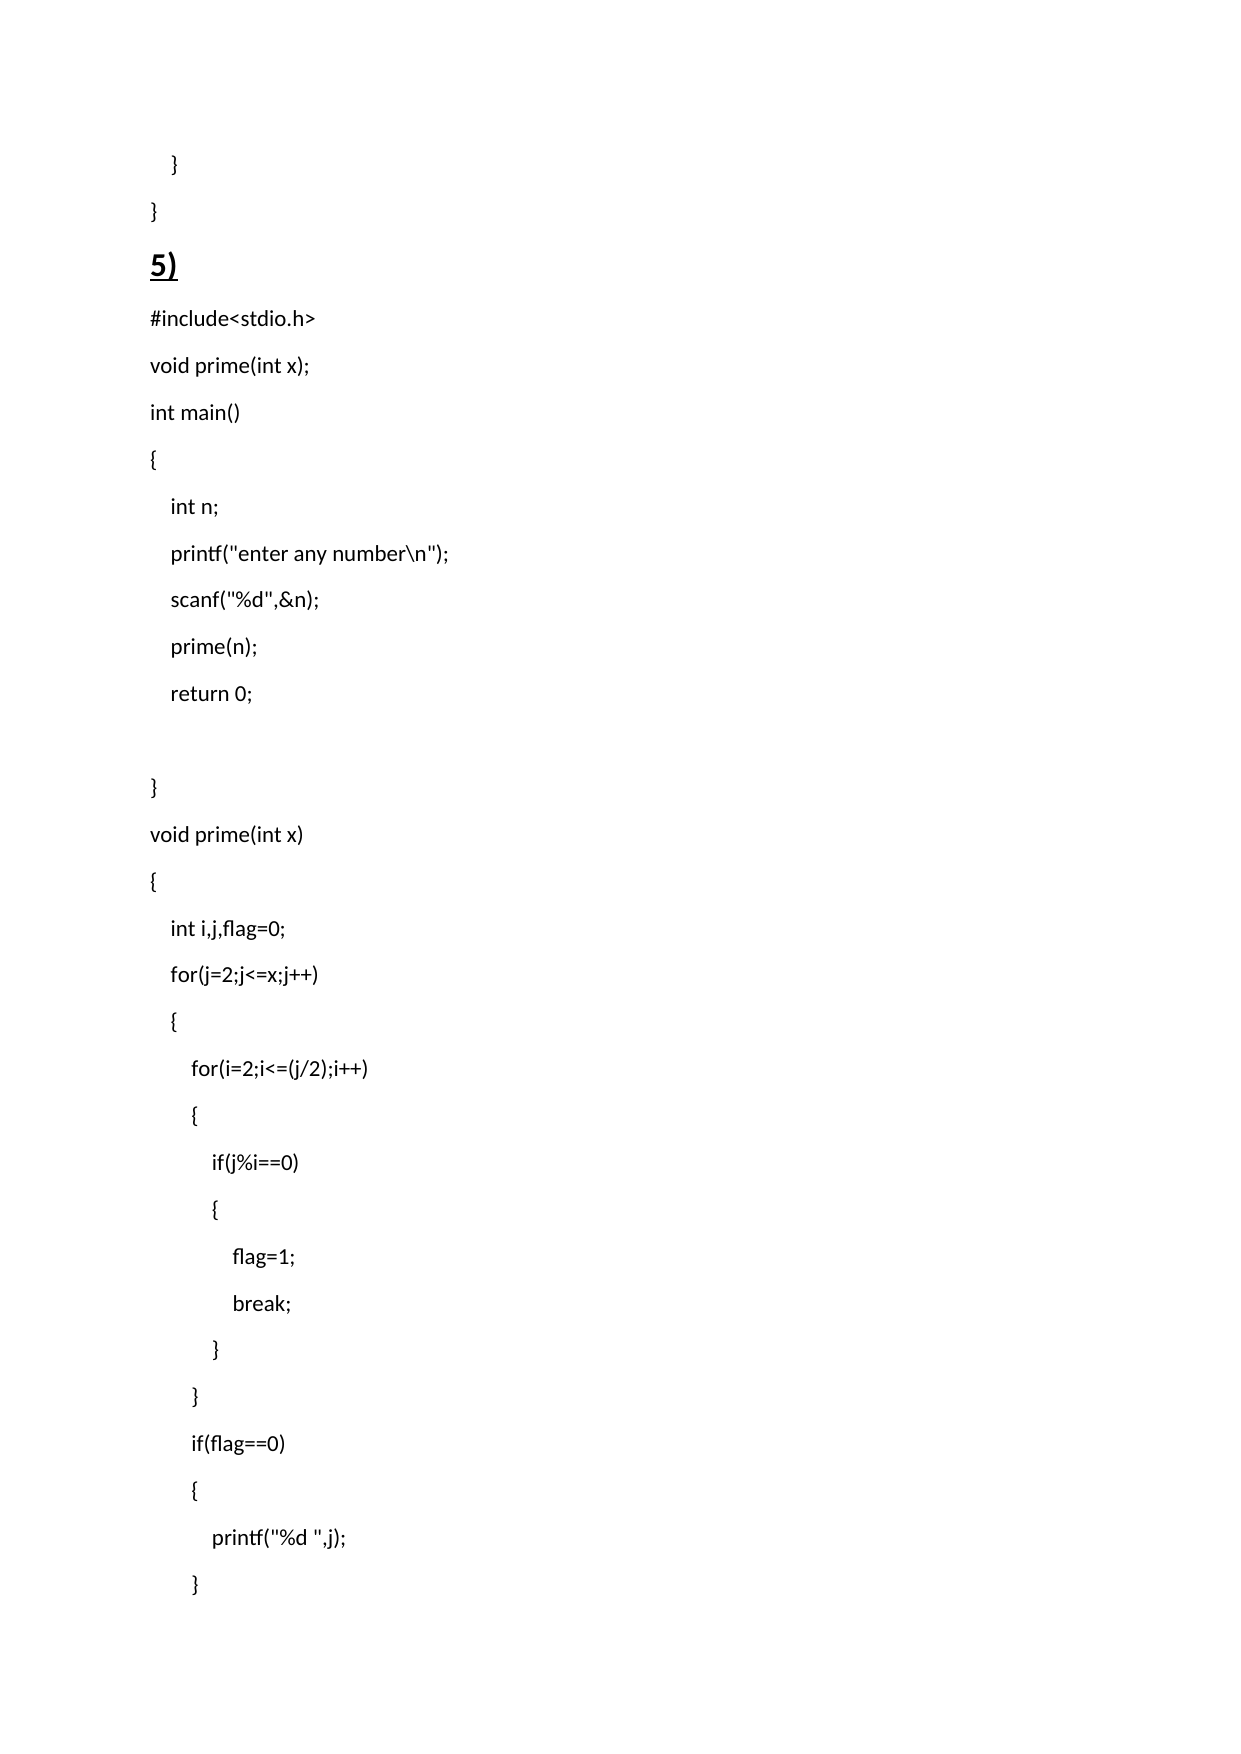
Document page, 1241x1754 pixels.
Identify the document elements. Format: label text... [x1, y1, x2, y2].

text } [150, 1570, 1090, 1598]
text { [150, 1101, 1090, 1129]
text } [150, 197, 1090, 225]
text for(i=2;i<=(j/2);i++) [150, 1054, 1090, 1082]
text { [150, 867, 1090, 895]
text { [150, 445, 1090, 473]
text scanf("%d",&n); [150, 586, 1090, 614]
text flag=1; [150, 1242, 1090, 1270]
text { [150, 1195, 1090, 1223]
text } [150, 150, 1090, 178]
text #include<stdio.h> [150, 304, 1090, 332]
text int n; [150, 492, 1090, 520]
text void prime(int x); [150, 351, 1090, 379]
text if(j%i==0) [150, 1148, 1090, 1176]
text return 0; [150, 679, 1090, 707]
text { [150, 1007, 1090, 1036]
text printf("%d ",j); [150, 1523, 1090, 1551]
text break; [150, 1289, 1090, 1317]
text for(j=2;j<=x;j++) [150, 961, 1090, 989]
text } [150, 1336, 1090, 1364]
text { [150, 1476, 1090, 1504]
text } [150, 1382, 1090, 1411]
text int main() [150, 398, 1090, 426]
text 5) [150, 244, 1090, 284]
text prime(n); [150, 632, 1090, 661]
text } [150, 773, 1090, 801]
text printf("enter any number\n"); [150, 539, 1090, 567]
text int i,j,flag=0; [150, 914, 1090, 942]
text void prime(int x) [150, 820, 1090, 848]
text if(flag==0) [150, 1429, 1090, 1457]
